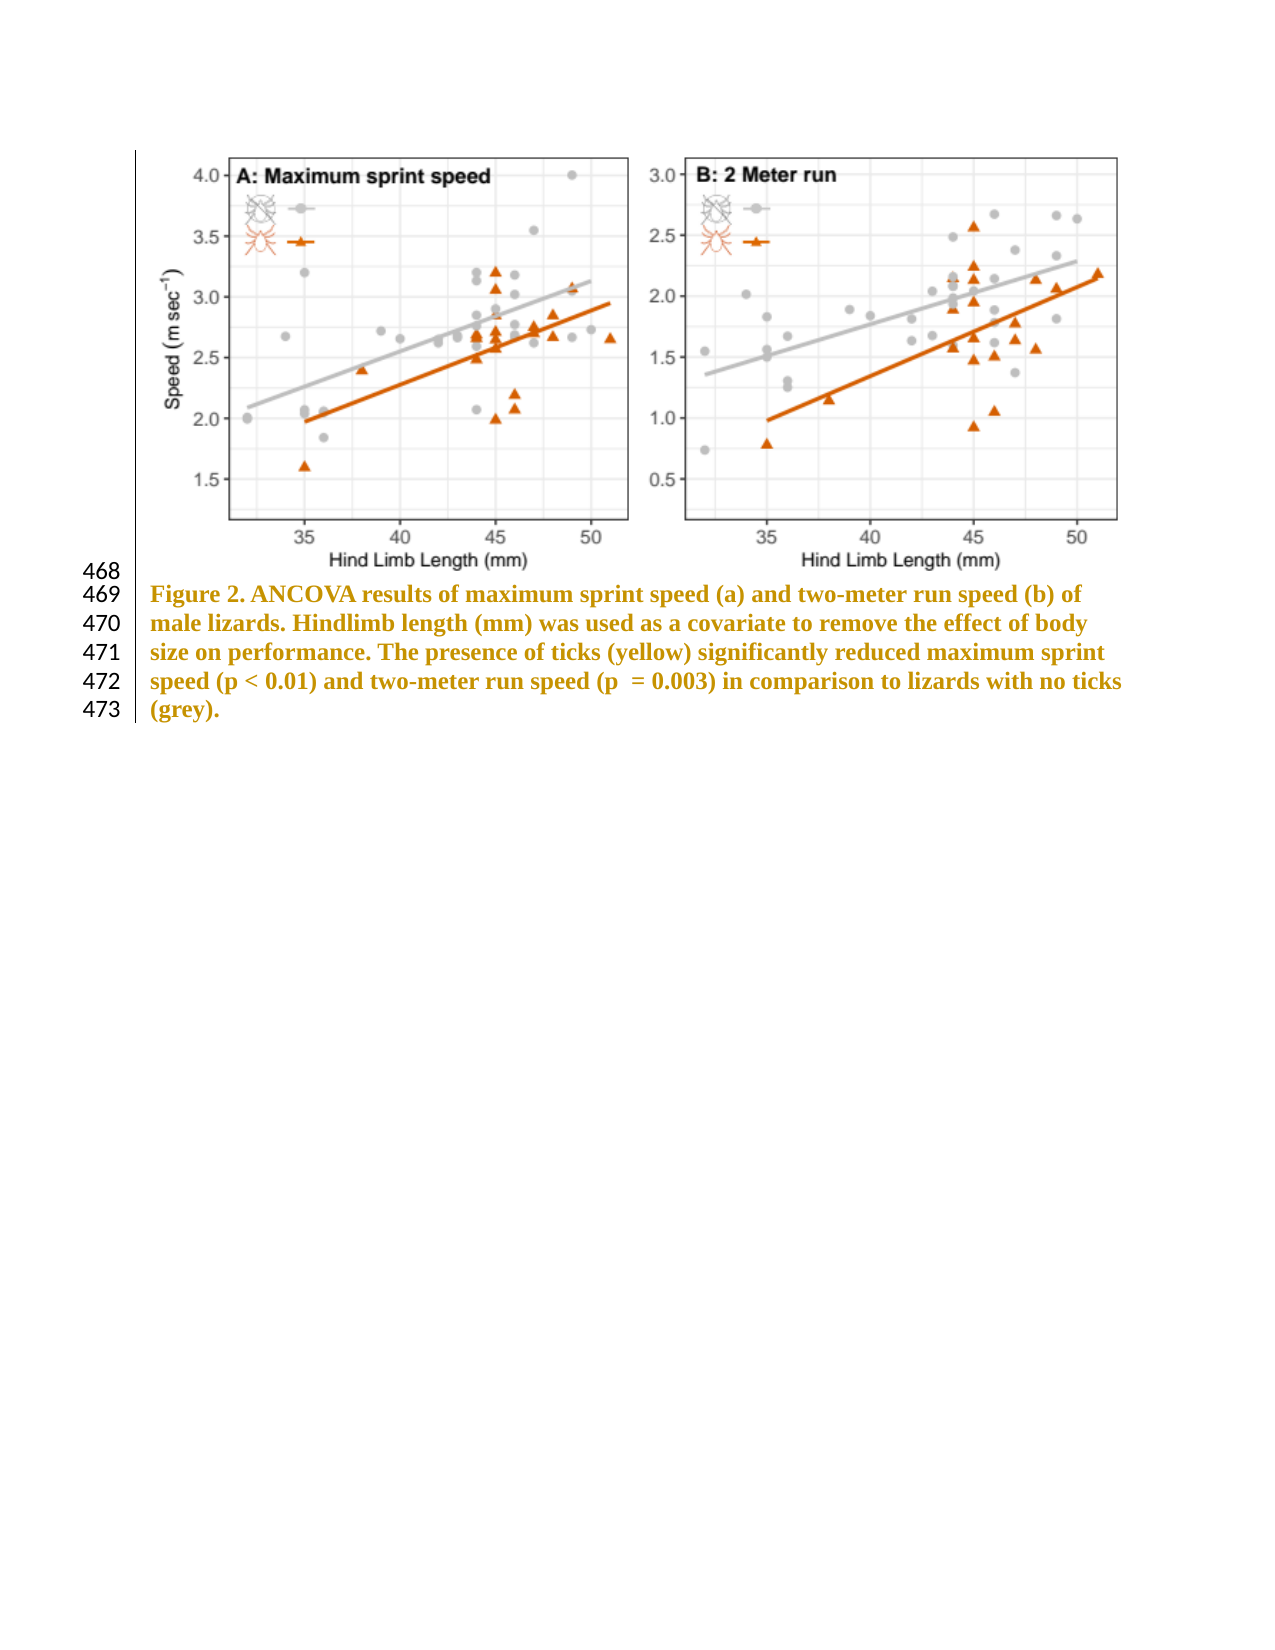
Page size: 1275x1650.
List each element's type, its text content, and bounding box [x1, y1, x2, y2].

text Figure 2. ANCOVA results of maximum sprint speed (a) and two-meter run speed (b) of male lizards. Hindlimb length (mm) was used as a covariate to remove the effect of body size on performance. The presence of ticks (yellow) significantly reduced maximum sprint speed (p < 0.01) and two-meter run speed (p = 0.003) in comparison to lizards with no ticks (grey). [150, 580, 1125, 723]
